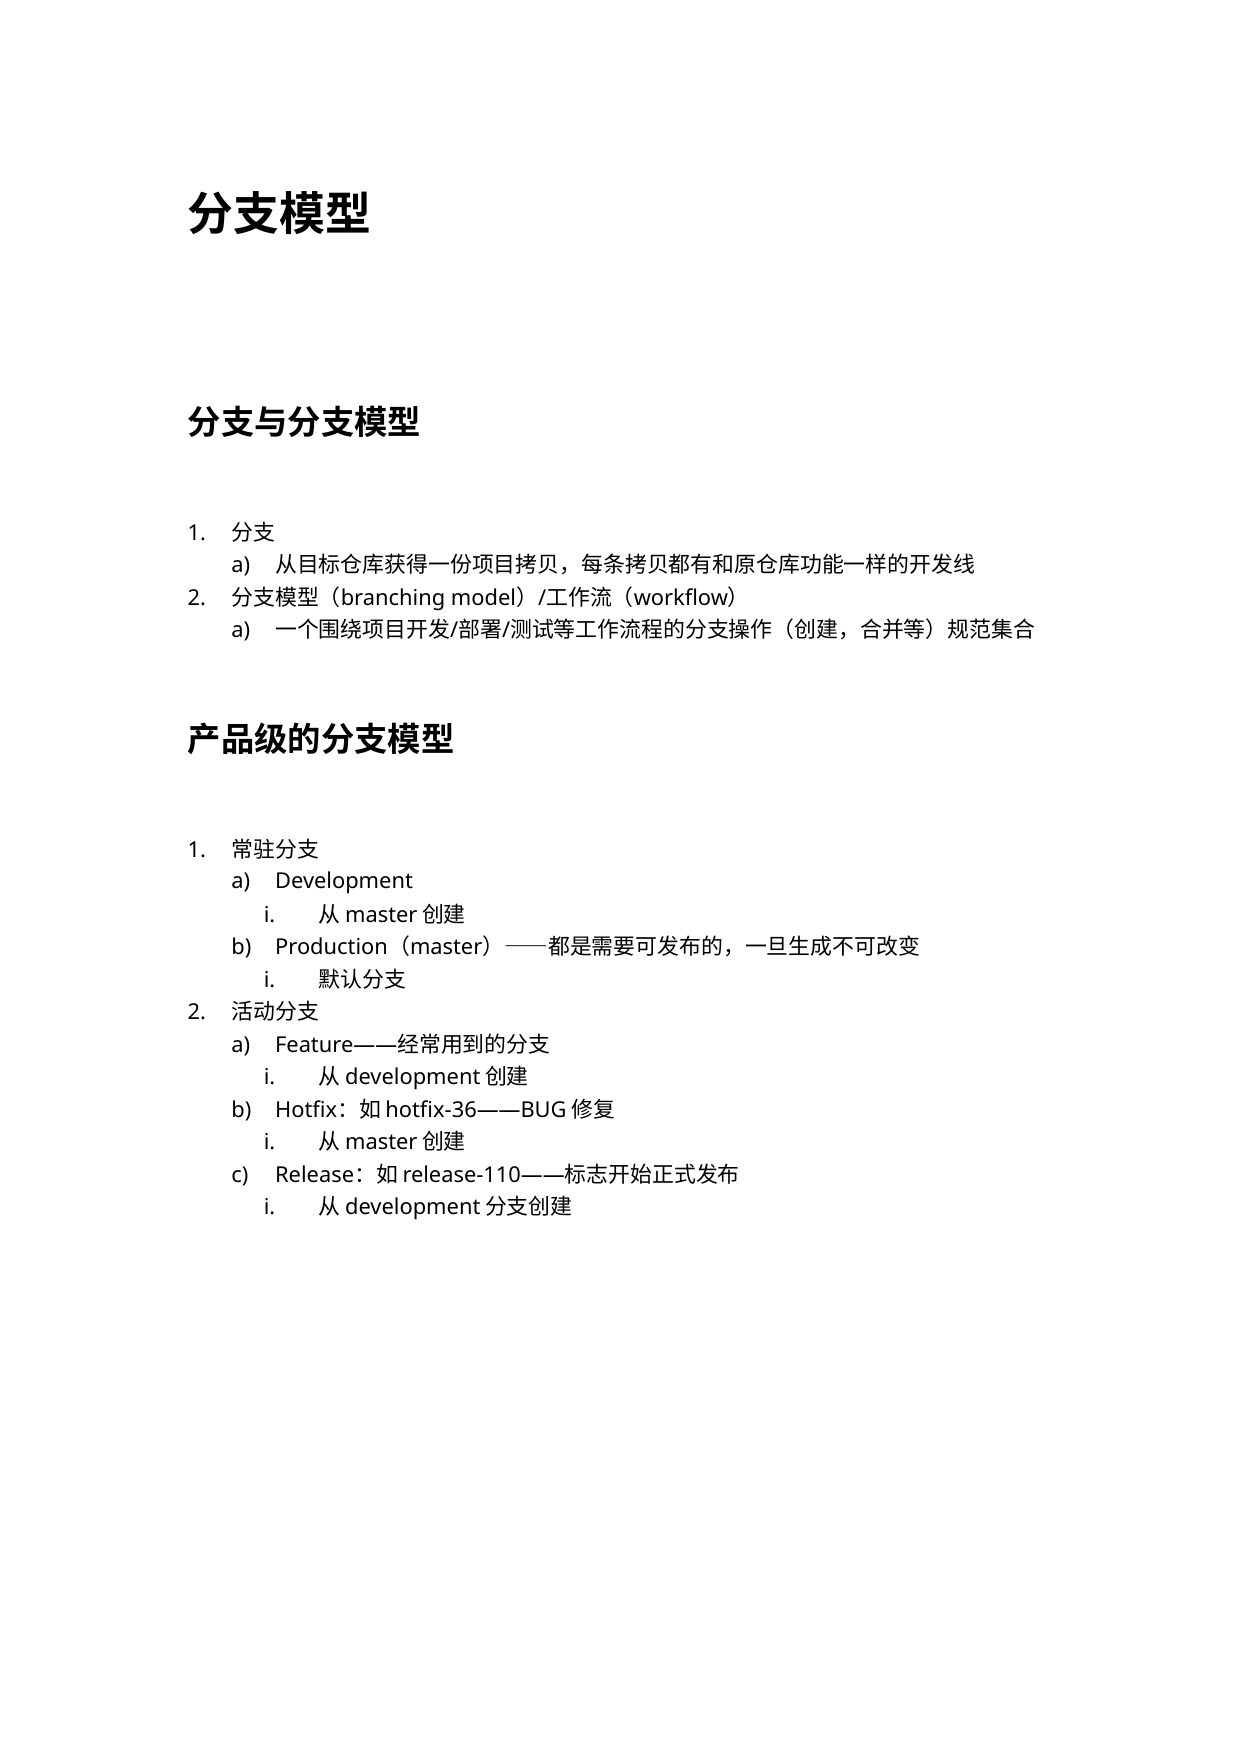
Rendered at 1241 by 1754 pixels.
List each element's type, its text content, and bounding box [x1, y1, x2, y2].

list Production（master）——都是需要可发布的，一旦生成不可改变 [231, 929, 1053, 961]
list 分支 [187, 514, 1053, 547]
list 从development创建 [275, 1059, 1053, 1091]
list Development [231, 864, 1053, 896]
list 常驻分支 [187, 831, 1053, 864]
list Release：如release-110——标志开始正式发布 [231, 1156, 1053, 1189]
list 一个围绕项目开发/部署/测试等工作流程的分支操作（创建，合并等）规范集合 [231, 612, 1053, 644]
list Hotfix：如hotfix-36——BUG修复 [231, 1091, 1053, 1124]
list 默认分支 [275, 961, 1053, 994]
list 从master创建 [275, 1124, 1053, 1156]
list 从目标仓库获得一份项目拷贝，每条拷贝都有和原仓库功能一样的开发线 [231, 547, 1053, 579]
subtitle 产品级的分支模型 [187, 704, 1053, 769]
list 分支模型（branching model）/工作流（workflow） [187, 579, 1053, 612]
list Feature——经常用到的分支 [231, 1026, 1053, 1059]
list 从master创建 [275, 896, 1053, 929]
subtitle 分支模型 [187, 162, 1053, 259]
subtitle 分支与分支模型 [187, 387, 1053, 452]
list 从development分支创建 [275, 1189, 1053, 1221]
list 活动分支 [187, 994, 1053, 1026]
